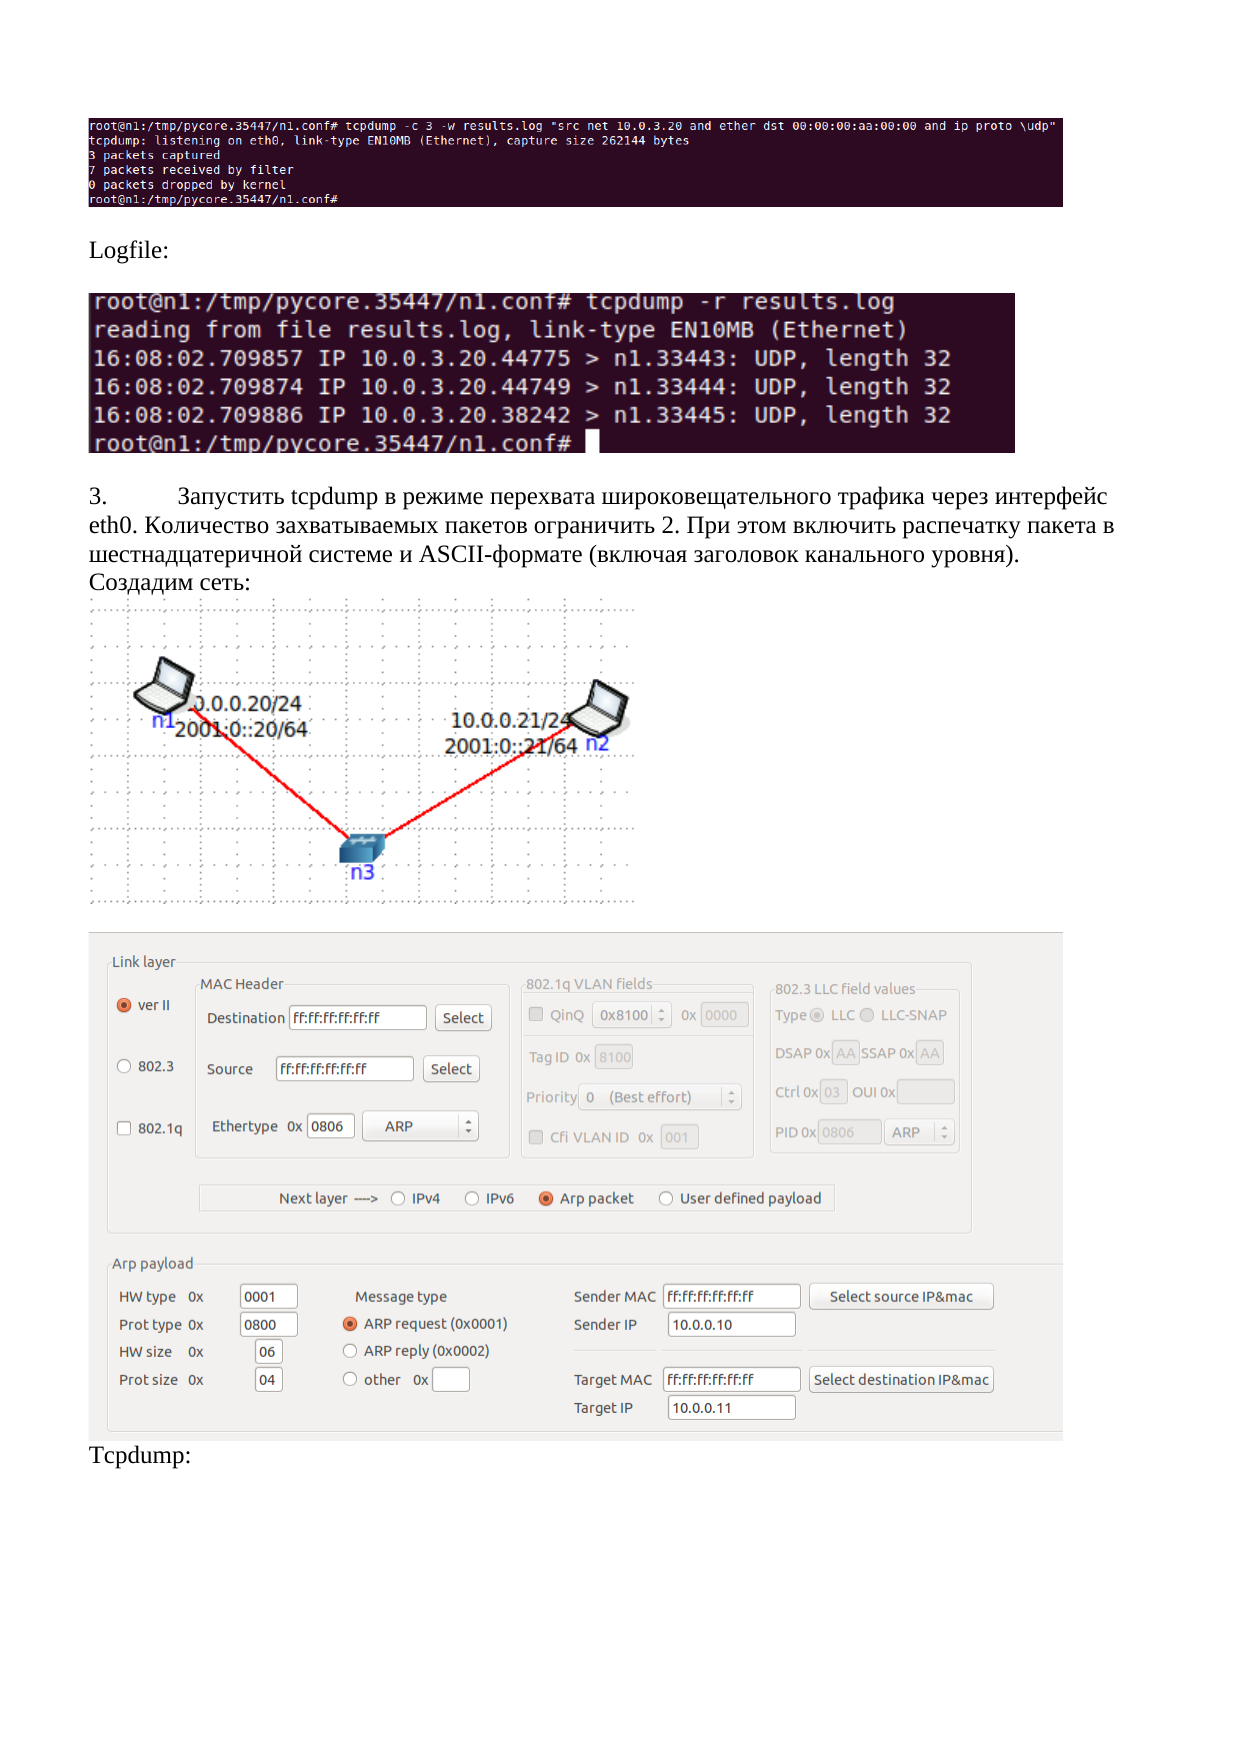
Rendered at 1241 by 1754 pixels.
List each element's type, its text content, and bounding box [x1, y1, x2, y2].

list Запустить tcpdump в режиме перехвата широковещательного трафика через интерфейс eth0. Количество захватываемых пакетов ограничить 2. При этом включить распечатку пакета в шестнадцатеричной системе и ASCII-формате (включая заголовок канального уровня). [88, 481, 1152, 567]
list Logfile: [88, 236, 1152, 264]
picture [88, 293, 1015, 453]
picture [88, 118, 1063, 207]
list Создадим сеть: [88, 567, 1152, 596]
list Tcpdump: [88, 1440, 1152, 1469]
picture [88, 932, 1063, 1441]
picture [88, 596, 637, 904]
